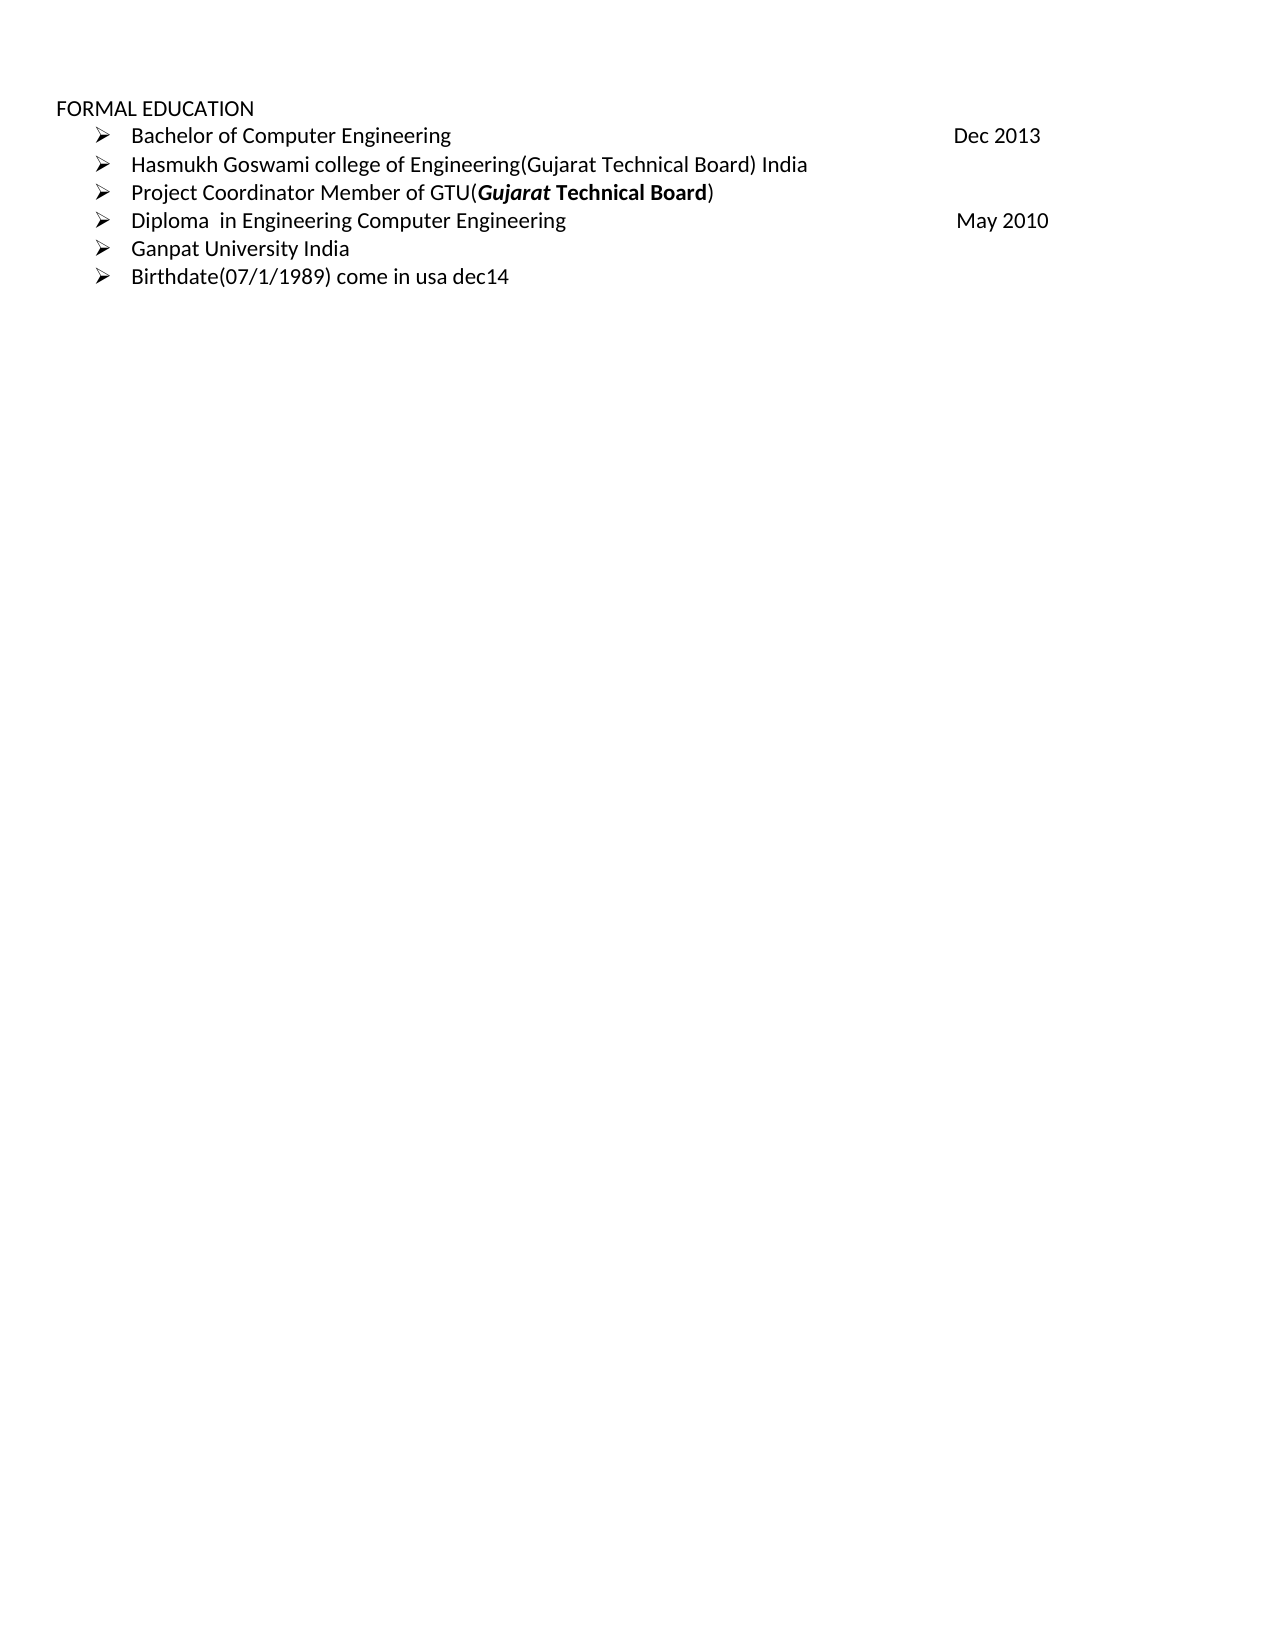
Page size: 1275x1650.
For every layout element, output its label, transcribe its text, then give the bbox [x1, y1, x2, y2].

list Birthdate(07/1/1989) come in usa dec14 [94, 262, 1125, 290]
text FORMAL EDUCATION [56, 94, 1125, 122]
list Hasmukh Goswami college of Engineering(Gujarat Technical Board) India [94, 150, 1125, 178]
list Diploma in Engineering Computer Engineering May 2010 [94, 206, 1125, 234]
list Ganpat University India [94, 234, 1125, 262]
list Bachelor of Computer Engineering Dec 2013 [94, 122, 1125, 150]
list Project Coordinator Member of GTU(Gujarat Technical Board) [94, 178, 1125, 206]
